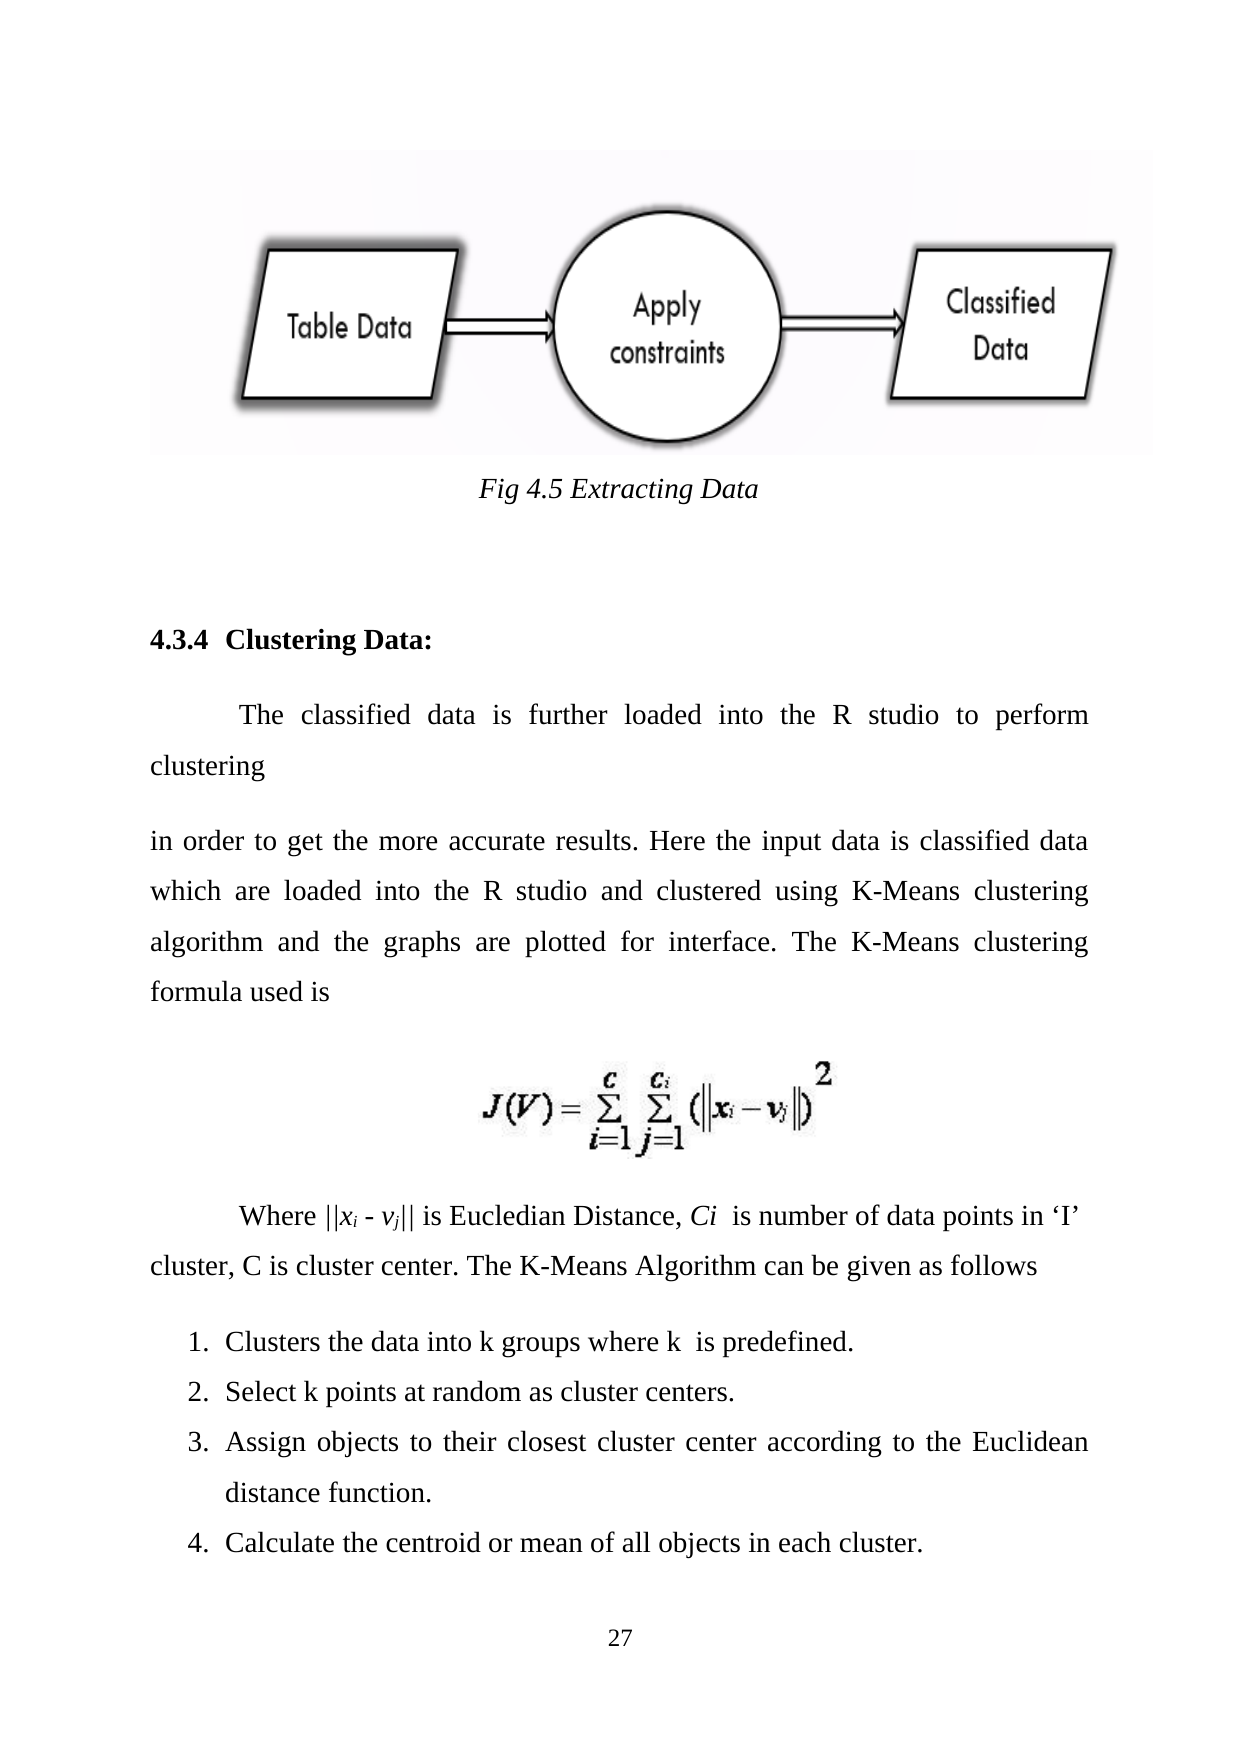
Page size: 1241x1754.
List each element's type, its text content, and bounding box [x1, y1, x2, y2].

picture [150, 150, 1153, 455]
list Select k points at random as cluster centers. [187, 1374, 1090, 1408]
list Assign objects to their closest cluster center according to the Euclidean distance function. [187, 1424, 1090, 1508]
picture [477, 1049, 838, 1159]
text Fig 4.5 Extracting Data [150, 455, 1090, 505]
text in order to get the more accurate results. Here the input data is classified data which are loaded into the R studio and clustered using K-Means clustering algorithm and the graphs are plotted for interface. The K-Means clustering formula used is [150, 823, 1090, 1008]
text Where ||xi - vj|| is Eucledian Distance, Ci is number of data points in ‘I’ cluster, C is cluster center. The K-Means Algorithm can be given as follows [150, 1198, 1090, 1282]
list Clusters the data into k groups where k is predefined. [187, 1324, 1090, 1357]
list Calculate the centroid or mean of all objects in each cluster. [187, 1525, 1090, 1558]
text The classified data is further loaded into the R studio to perform clustering [150, 697, 1090, 781]
list Clustering Data: [150, 622, 1090, 656]
